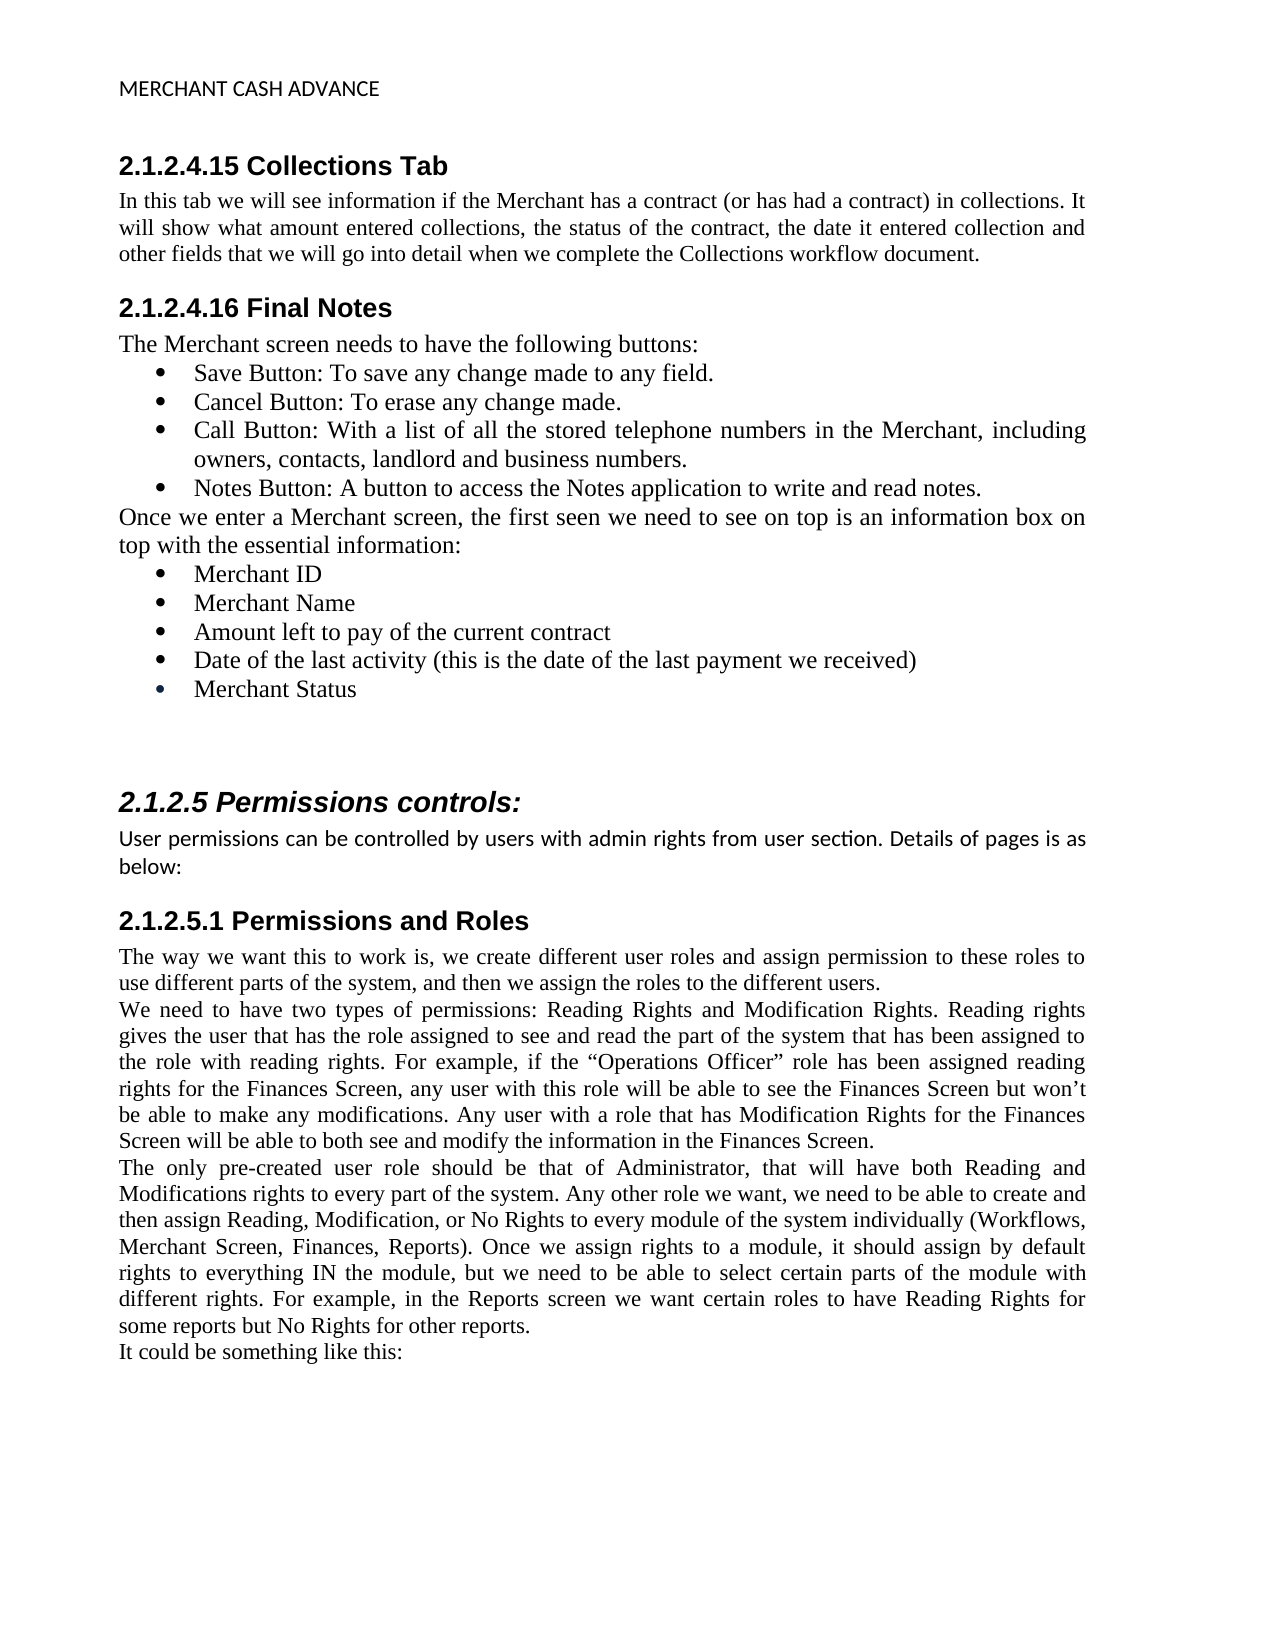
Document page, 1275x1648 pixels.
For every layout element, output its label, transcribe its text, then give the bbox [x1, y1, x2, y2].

subtitle 2.1.2.5 Permissions controls: [118, 784, 1088, 818]
text It could be something like this: [118, 1338, 1088, 1364]
text The only pre-created user role should be that of Administrator, that will have both Reading and Modifications rights to every part of the system. Any other role we want, we need to be able to create and then assign Reading, Modification, or No Rights to every module of the system individually (Workflows, Merchant Screen, Finances, Reports). Once we assign rights to a module, it should assign by default rights to everything IN the module, but we need to be able to select certain parts of the module with different rights. For example, in the Reports screen we want certain roles to have Reading Rights for some reports but No Rights for other reports. [118, 1154, 1088, 1338]
list Save Button: To save any change made to any field. [156, 358, 1088, 387]
text Once we enter a Merchant screen, the first seen we need to see on top is an information box on top with the essential information: [118, 502, 1088, 559]
text User permissions can be controlled by users with admin rights from user section. Details of pages is as below: [118, 824, 1088, 880]
subtitle 2.1.2.4.16 Final Notes [118, 292, 1088, 323]
subtitle 2.1.2.4.15 Collections Tab [118, 150, 1088, 181]
list Merchant Status [156, 674, 1088, 703]
list Cancel Button: To erase any change made. [156, 387, 1088, 415]
text We need to have two types of permissions: Reading Rights and Modification Rights. Reading rights gives the user that has the role assigned to see and read the part of the system that has been assigned to the role with reading rights. For example, if the “Operations Officer” role has been assigned reading rights for the Finances Screen, any user with this role will be able to see the Finances Screen but won’t be able to make any modifications. Any user with a role that has Modification Rights for the Finances Screen will be able to both see and modify the information in the Finances Screen. [118, 996, 1088, 1154]
list Notes Button: A button to access the Notes application to write and read notes. [156, 473, 1088, 502]
list Amount left to pay of the current contract [156, 617, 1088, 645]
subtitle 2.1.2.5.1 Permissions and Roles [118, 905, 1088, 937]
text The Merchant screen needs to have the following buttons: [118, 329, 1088, 358]
text The way we want this to work is, we create different user roles and assign permission to these roles to use different parts of the system, and then we assign the roles to the different users. [118, 943, 1088, 996]
list Merchant Name [156, 588, 1088, 617]
text In this tab we will see information if the Merchant has a contract (or has had a contract) in collections. It will show what amount entered collections, the status of the contract, the date it entered collection and other fields that we will go into detail when we complete the Collections workflow document. [118, 187, 1088, 267]
list Call Button: With a list of all the stored telephone numbers in the Merchant, including owners, contacts, landlord and business numbers. [156, 415, 1088, 473]
list Date of the last activity (this is the date of the last payment we received) [156, 645, 1088, 674]
list Merchant ID [156, 559, 1088, 588]
